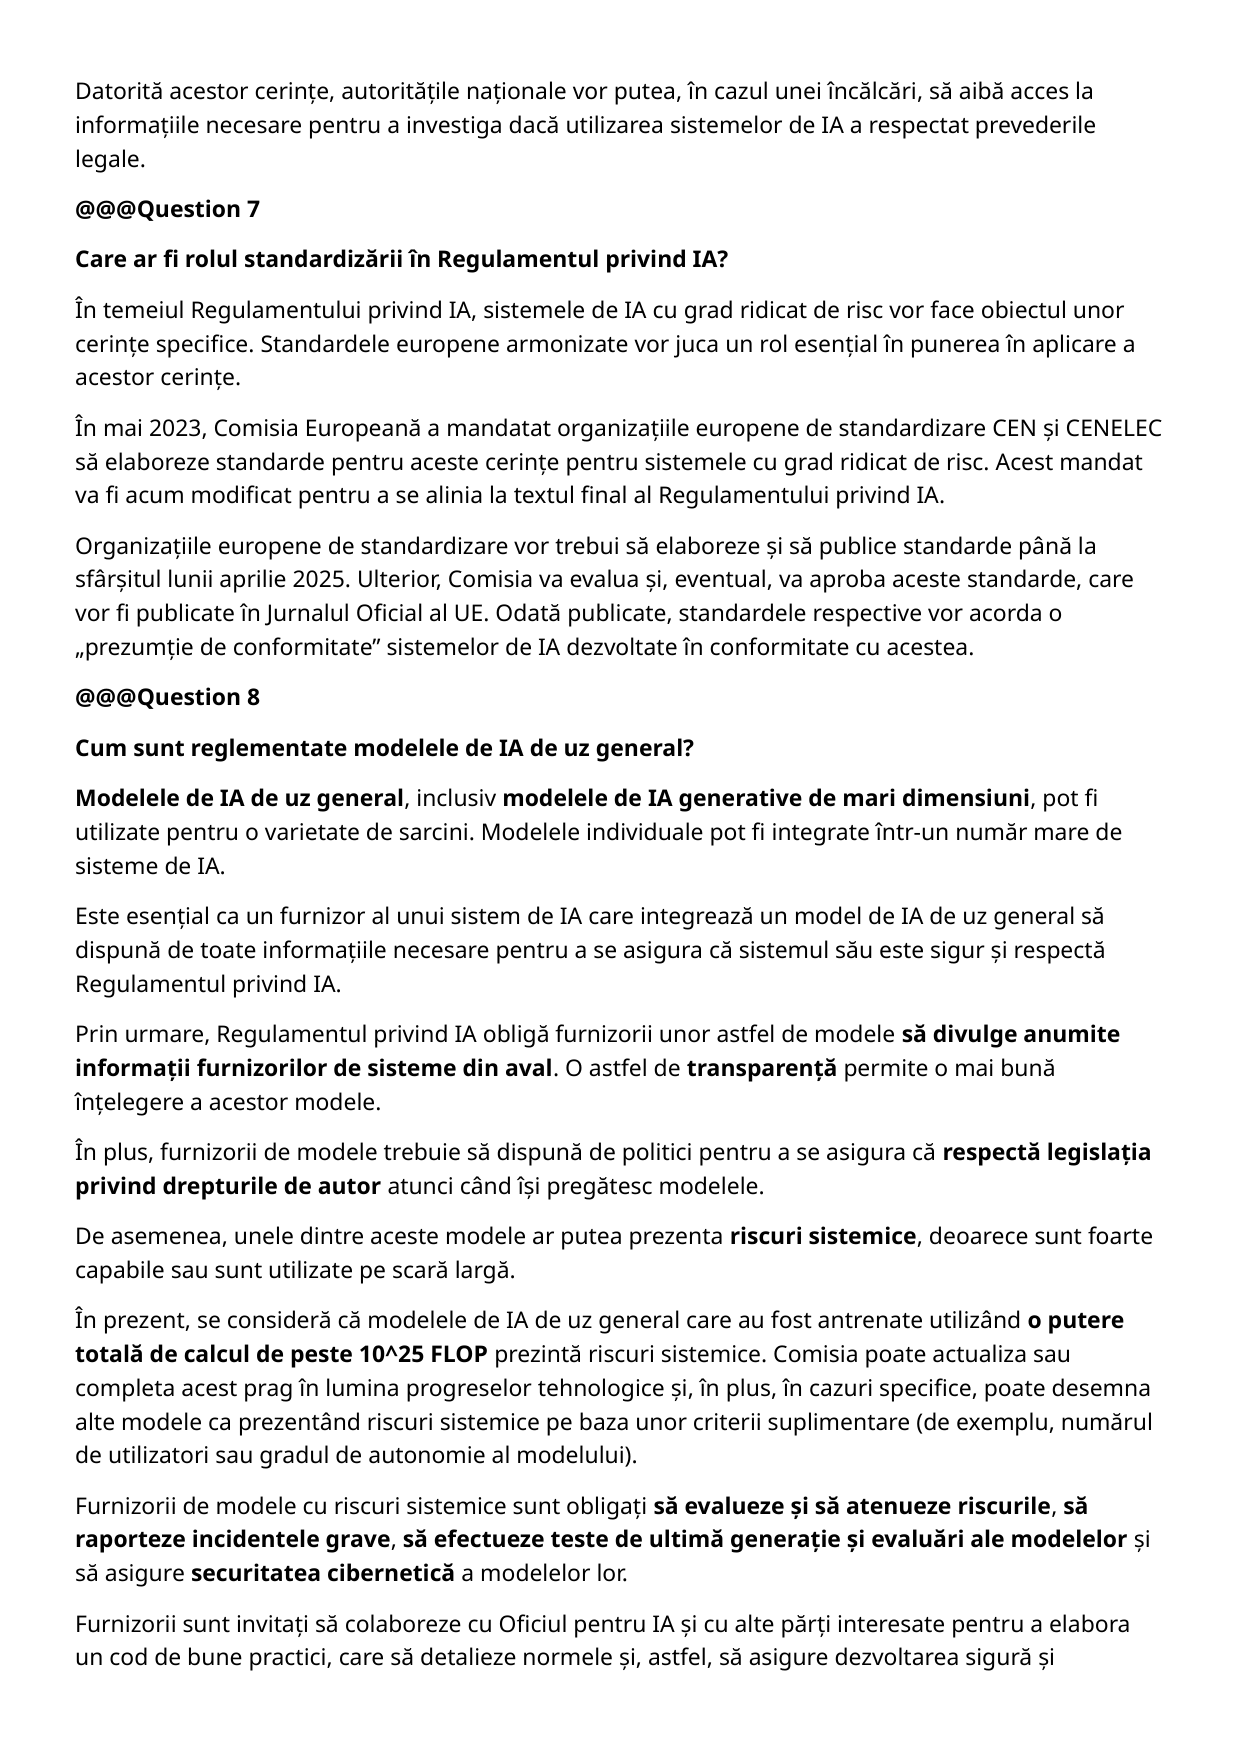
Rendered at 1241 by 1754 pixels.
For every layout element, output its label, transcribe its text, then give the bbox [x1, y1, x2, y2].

text Este esențial ca un furnizor al unui sistem de IA care integrează un model de IA de uz general să dispună de toate informațiile necesare pentru a se asigura că sistemul său este sigur și respectă Regulamentul privind IA. [75, 900, 1165, 999]
text Cum sunt reglementate modelele de IA de uz general? [75, 732, 1165, 763]
text Prin urmare, Regulamentul privind IA obligă furnizorii unor astfel de modele să divulge anumite informații furnizorilor de sisteme din aval. O astfel de transparență permite o mai bună înțelegere a acestor modele. [75, 1018, 1165, 1117]
text În temeiul Regulamentului privind IA, sistemele de IA cu grad ridicat de risc vor face obiectul unor cerințe specifice. Standardele europene armonizate vor juca un rol esențial în punerea în aplicare a acestor cerințe. [75, 294, 1165, 392]
text Datorită acestor cerințe, autoritățile naționale vor putea, în cazul unei încălcări, să aibă acces la informațiile necesare pentru a investiga dacă utilizarea sistemelor de IA a respectat prevederile legale. [75, 75, 1165, 174]
text În prezent, se consideră că modelele de IA de uz general care au fost antrenate utilizând o putere totală de calcul de peste 10^25 FLOP prezintă riscuri sistemice. Comisia poate actualiza sau completa acest prag în lumina progreselor tehnologice și, în plus, în cazuri specifice, poate desemna alte modele ca prezentând riscuri sistemice pe baza unor criterii suplimentare (de exemplu, numărul de utilizatori sau gradul de autonomie al modelului). [75, 1304, 1165, 1470]
text În plus, furnizorii de modele trebuie să dispună de politici pentru a se asigura că respectă legislația privind drepturile de autor atunci când își pregătesc modelele. [75, 1136, 1165, 1201]
text Furnizorii de modele cu riscuri sistemice sunt obligați să evalueze și să atenueze riscurile, să raporteze incidentele grave, să efectueze teste de ultimă generație și evaluări ale modelelor și să asigure securitatea cibernetică a modelelor lor. [75, 1489, 1165, 1588]
text Care ar fi rolul standardizării în Regulamentul privind IA? [75, 243, 1165, 274]
text Organizațiile europene de standardizare vor trebui să elaboreze și să publice standarde până la sfârșitul lunii aprilie 2025. Ulterior, Comisia va evalua și, eventual, va aproba aceste standarde, care vor fi publicate în Jurnalul Oficial al UE. Odată publicate, standardele respective vor acorda o „prezumție de conformitate” sistemelor de IA dezvoltate în conformitate cu acestea. [75, 529, 1165, 662]
text @@@Question 8 [75, 681, 1165, 712]
text De asemenea, unele dintre aceste modele ar putea prezenta riscuri sistemice, deoarece sunt foarte capabile sau sunt utilizate pe scară largă. [75, 1220, 1165, 1285]
text În mai 2023, Comisia Europeană a mandatat organizațiile europene de standardizare CEN și CENELEC să elaboreze standarde pentru aceste cerințe pentru sistemele cu grad ridicat de risc. Acest mandat va fi acum modificat pentru a se alinia la textul final al Regulamentului privind IA. [75, 412, 1165, 510]
text Modelele de IA de uz general, inclusiv modelele de IA generative de mari dimensiuni, pot fi utilizate pentru o varietate de sarcini. Modelele individuale pot fi integrate într-un număr mare de sisteme de IA. [75, 782, 1165, 881]
text @@@Question 7 [75, 193, 1165, 224]
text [75, 1607, 1165, 1672]
